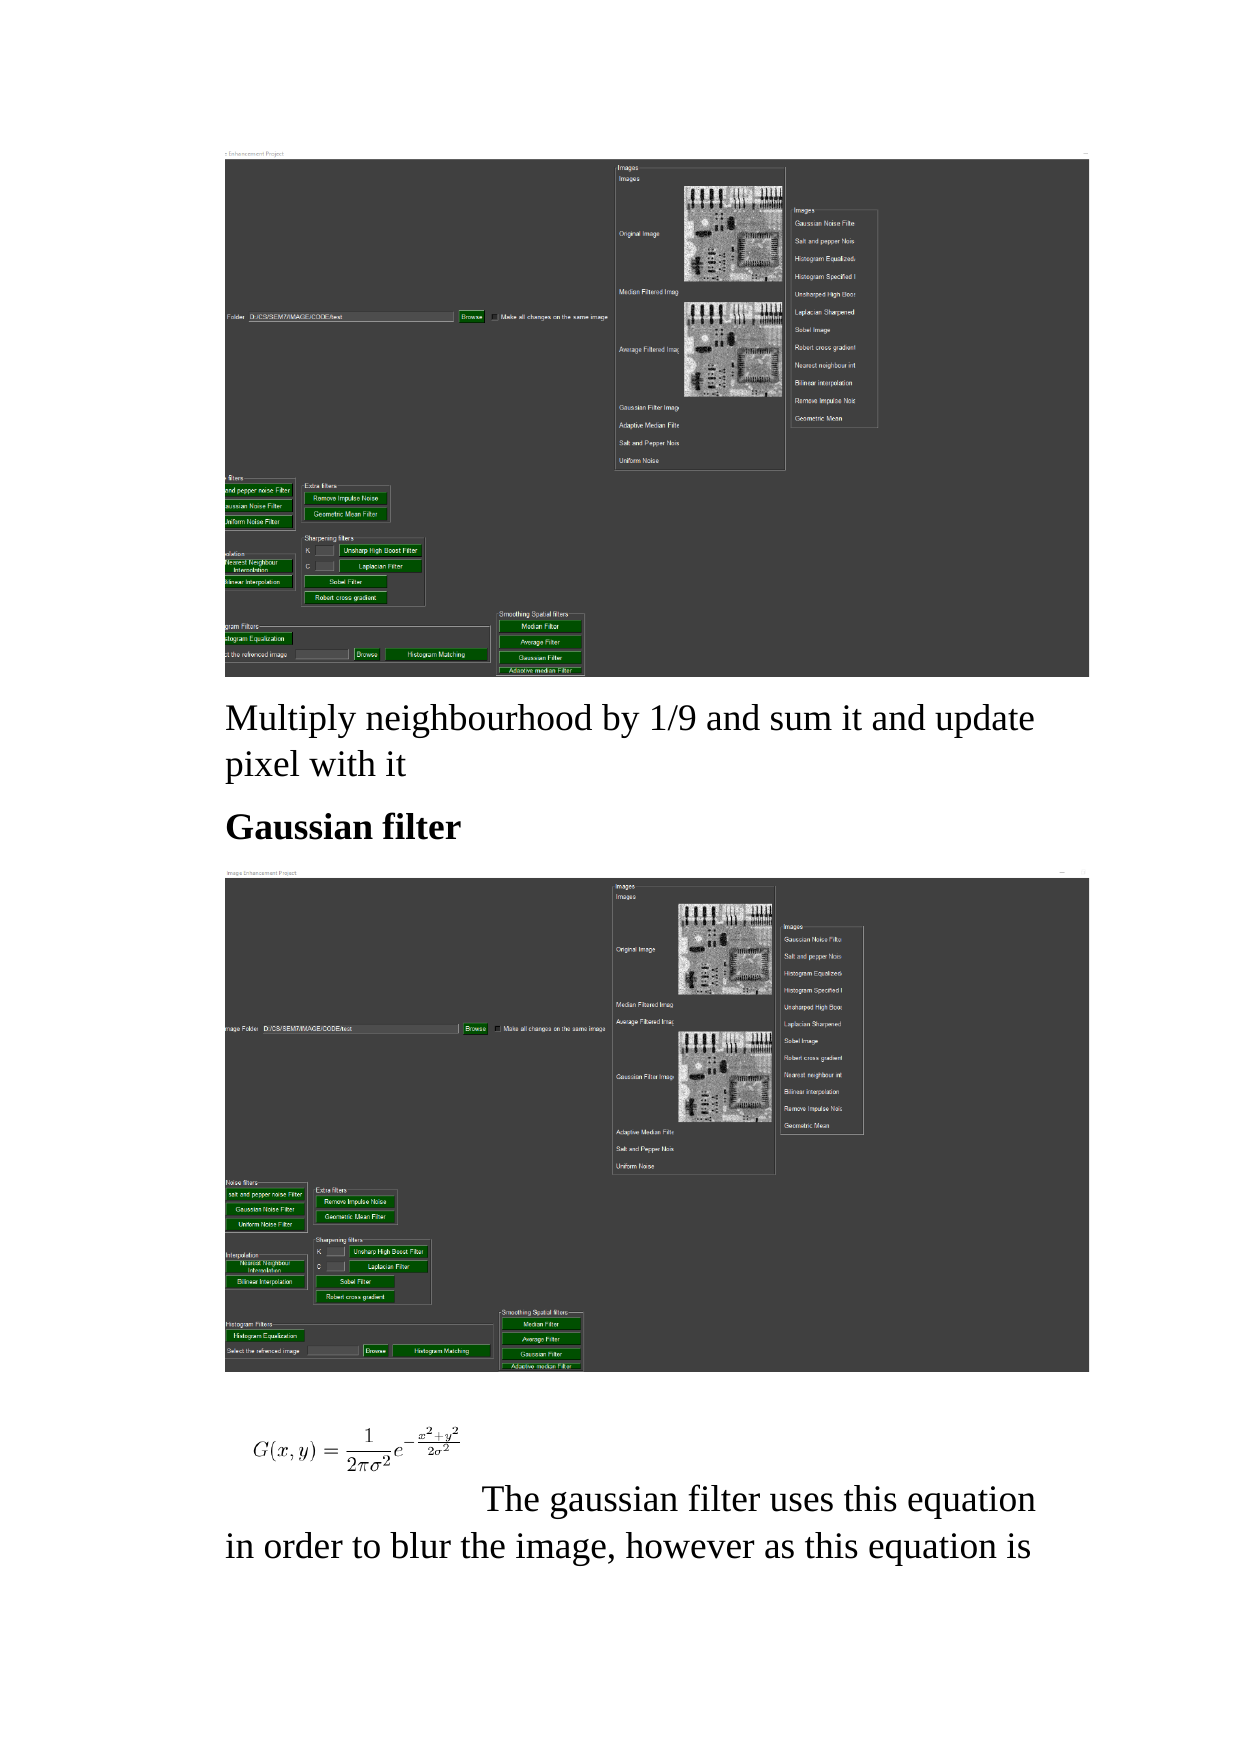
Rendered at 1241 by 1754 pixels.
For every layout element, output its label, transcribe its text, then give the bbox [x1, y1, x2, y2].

picture [225, 868, 1090, 1372]
picture [225, 150, 1090, 677]
text Gaussian filter [225, 805, 1053, 848]
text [225, 1391, 1053, 1566]
text Multiply neighbourhood by 1/9 and sum it and update pixel with it [225, 695, 1053, 785]
picture [225, 1390, 482, 1512]
